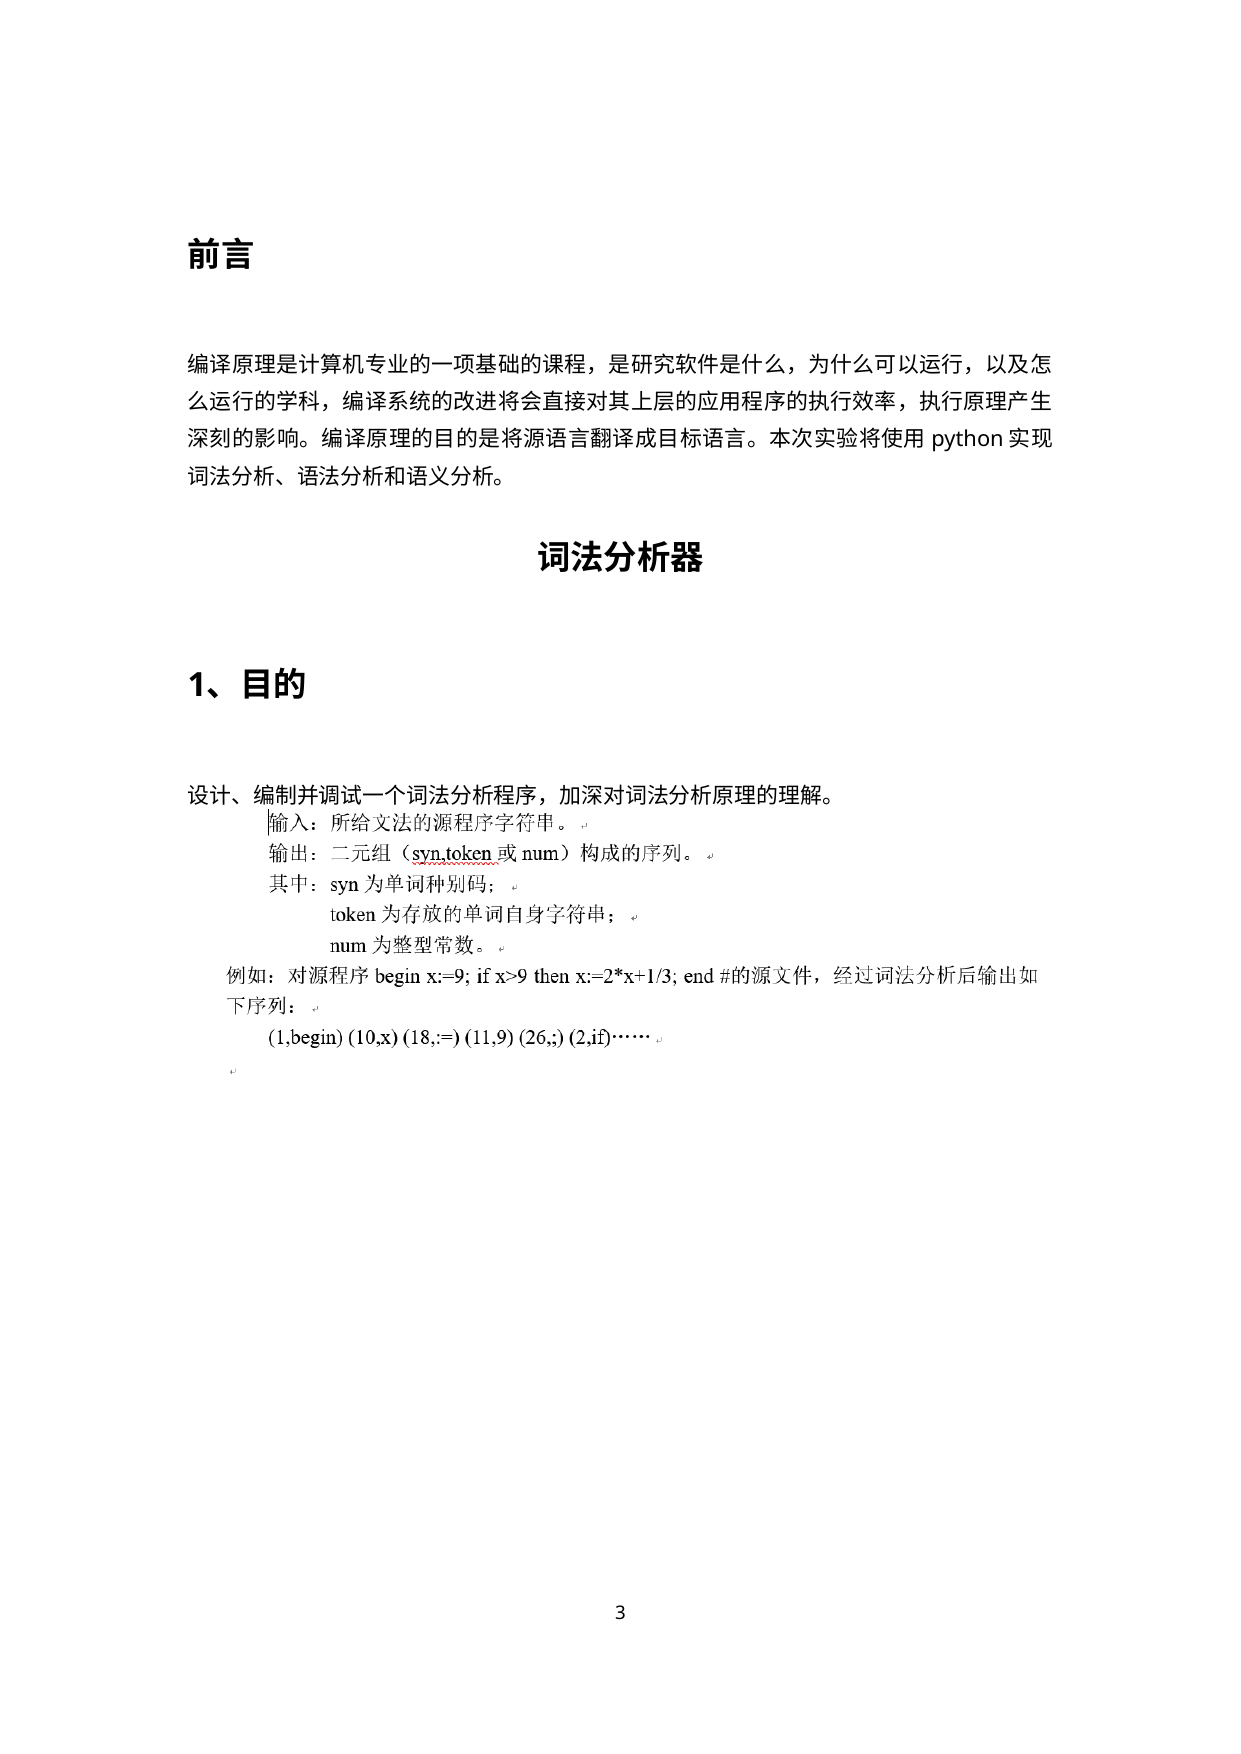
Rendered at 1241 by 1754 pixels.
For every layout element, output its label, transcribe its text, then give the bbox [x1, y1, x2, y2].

picture [187, 809, 1053, 1077]
subtitle 1、目的 [187, 650, 1053, 715]
subtitle 词法分析器 [187, 523, 1053, 588]
text 编译原理是计算机专业的一项基础的课程，是研究软件是什么，为什么可以运行，以及怎么运行的学科，编译系统的改进将会直接对其上层的应用程序的执行效率，执行原理产生深刻的影响。编译原理的目的是将源语言翻译成目标语言。本次实验将使用python实现词法分析、语法分析和语义分析。 [187, 347, 1053, 491]
text 设计、编制并调试一个词法分析程序，加深对词法分析原理的理解。 [187, 777, 1053, 809]
subtitle 前言 [187, 219, 1053, 284]
